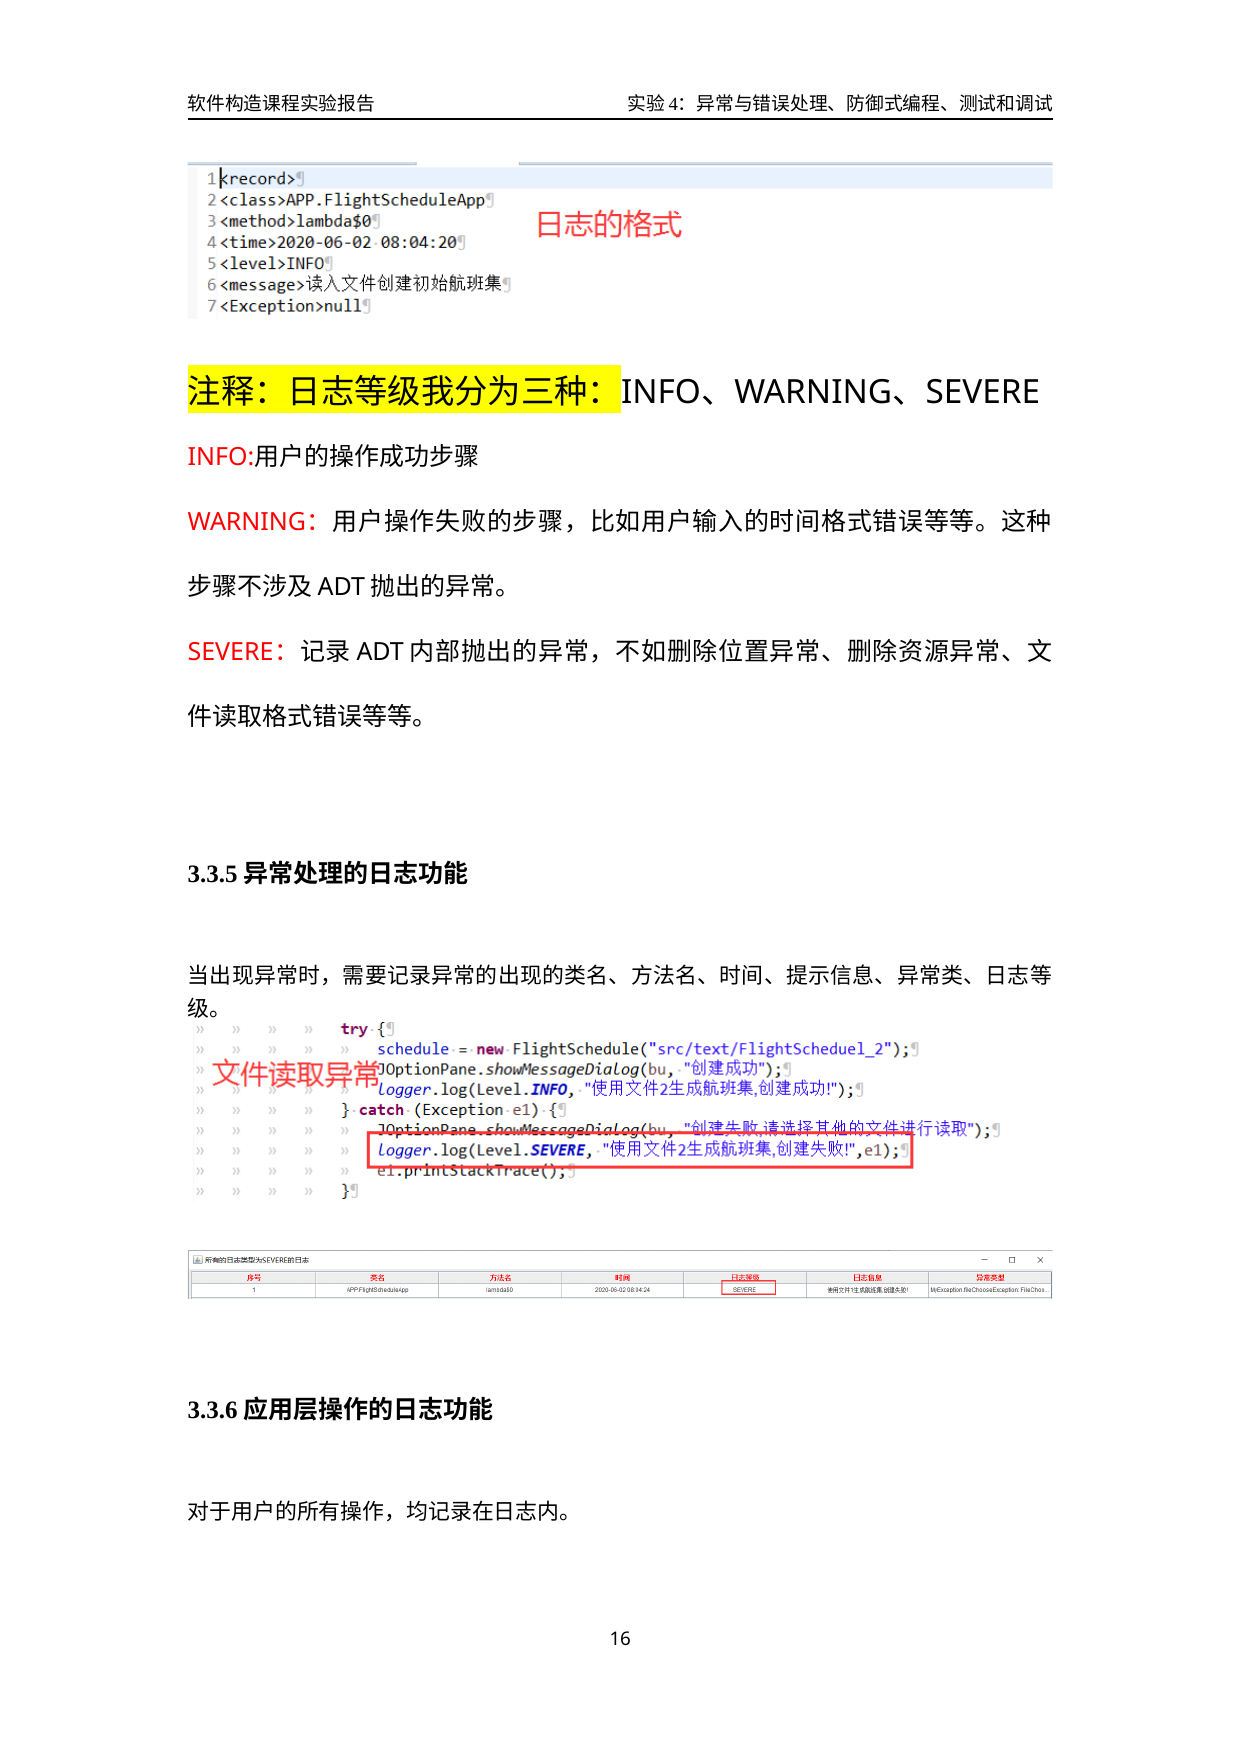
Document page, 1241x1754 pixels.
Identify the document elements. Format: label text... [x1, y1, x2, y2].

text SEVERE：记录ADT内部抛出的异常，不如删除位置异常、删除资源异常、文件读取格式错误等等。 [187, 617, 1053, 747]
subtitle 应用层操作的日志功能 [187, 1375, 1053, 1440]
picture [187, 1022, 1053, 1202]
text 当出现异常时，需要记录异常的出现的类名、方法名、时间、提示信息、异常类、日志等级。 [187, 958, 1053, 1022]
text 注释：日志等级我分为三种：INFO、WARNING、SEVERE [187, 357, 1053, 422]
picture [187, 162, 1053, 319]
text WARNING：用户操作失败的步骤，比如用户输入的时间格式错误等等。这种步骤不涉及ADT抛出的异常。 [187, 487, 1053, 617]
text 对于用户的所有操作，均记录在日志内。 [187, 1493, 1053, 1526]
picture [187, 1250, 1053, 1299]
text INFO:用户的操作成功步骤 [187, 422, 1053, 487]
subtitle 异常处理的日志功能 [187, 839, 1053, 904]
